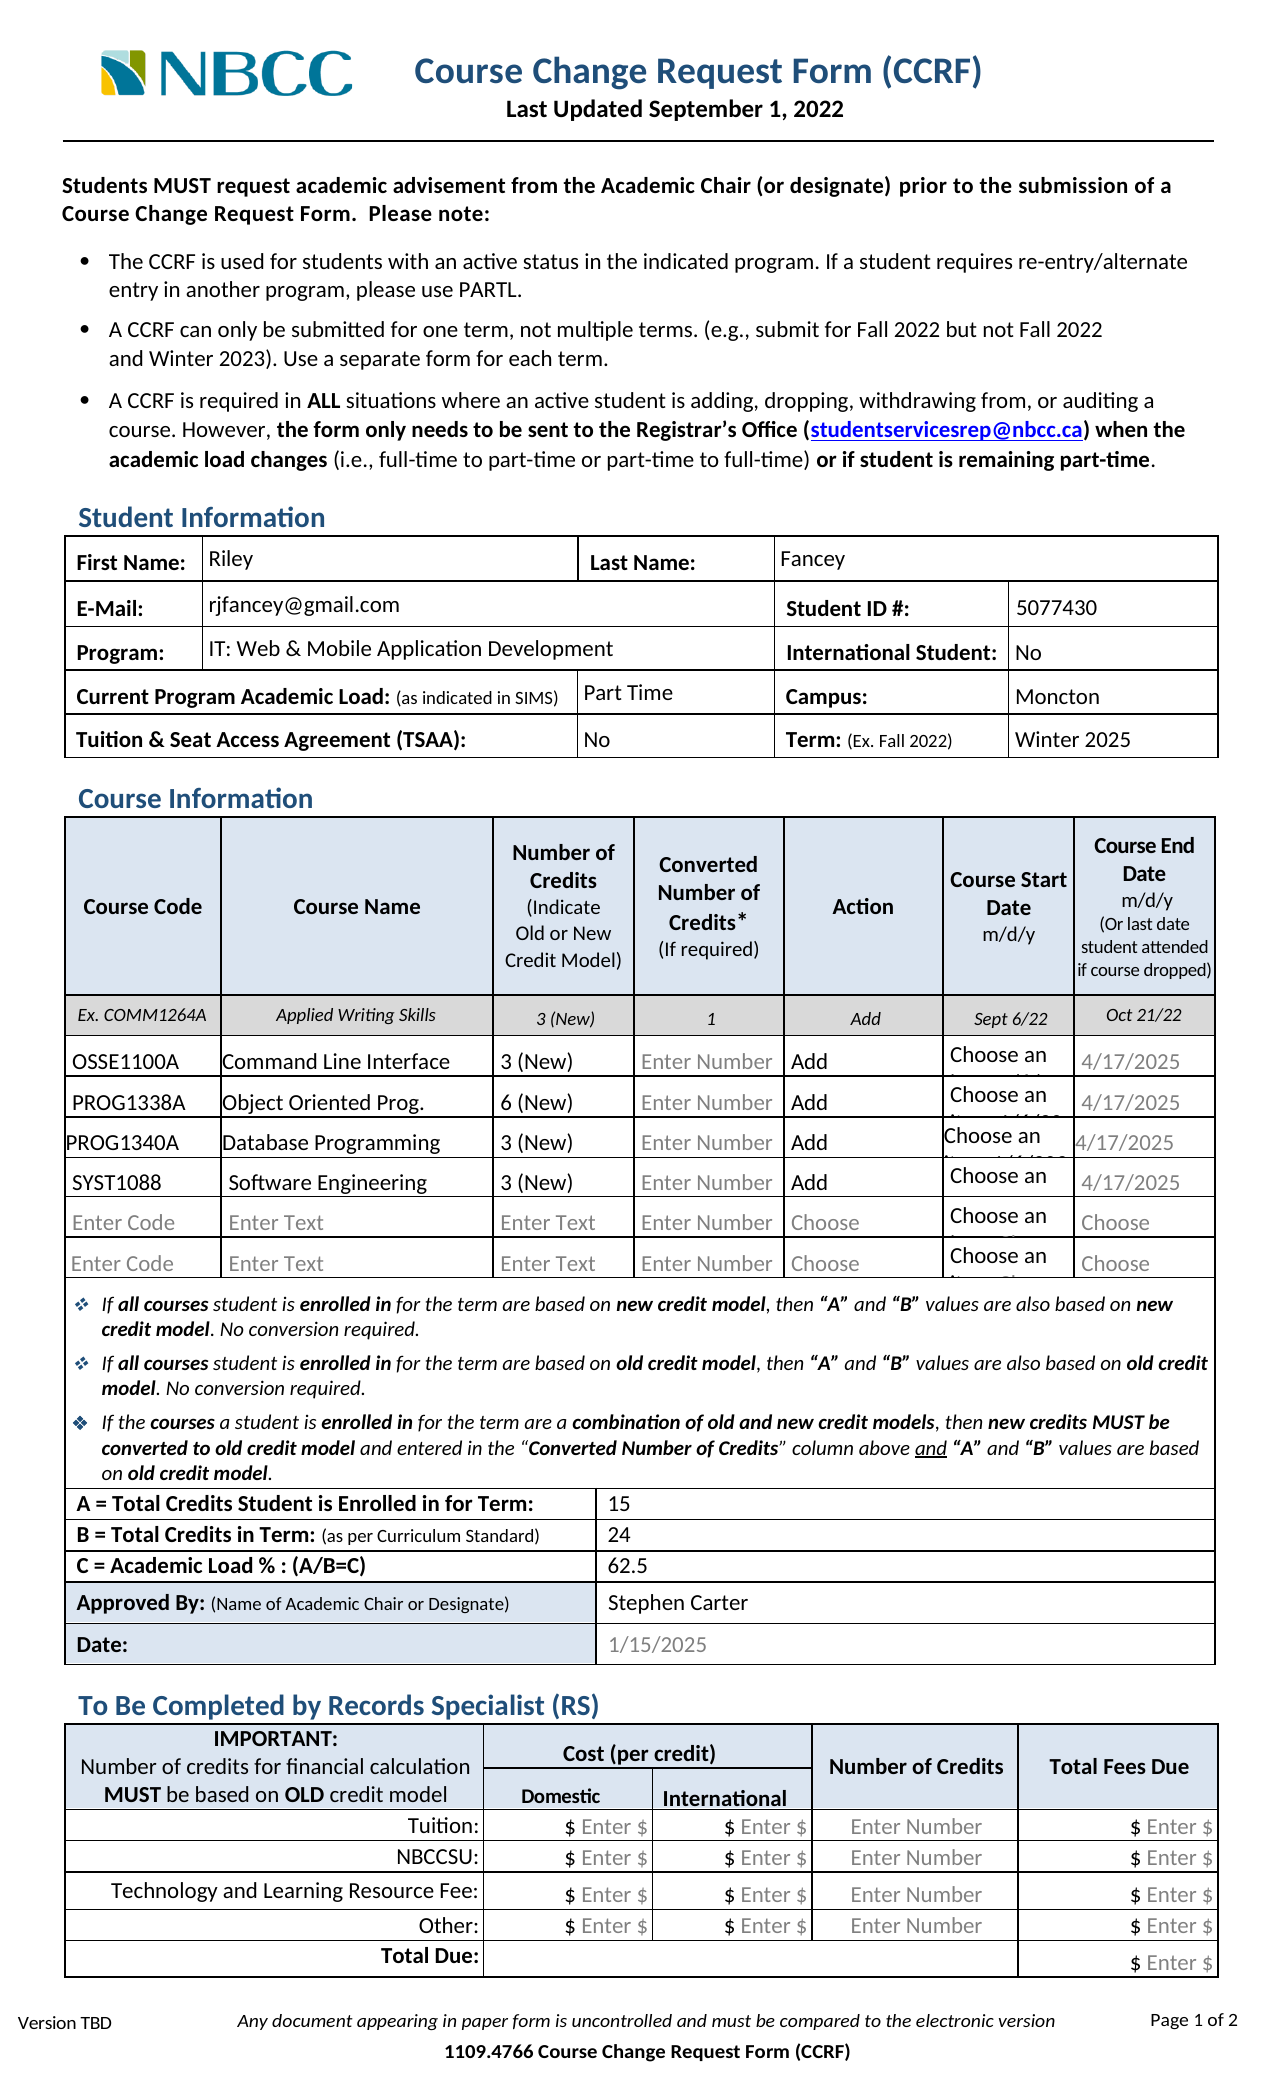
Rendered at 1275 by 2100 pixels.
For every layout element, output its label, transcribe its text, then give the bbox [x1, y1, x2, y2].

table_cell [484, 1941, 1017, 1976]
table_cell [635, 1197, 783, 1236]
table_cell [494, 1238, 633, 1277]
table_cell [222, 1118, 492, 1157]
table_cell [203, 582, 774, 626]
table_cell If all courses student is enrolled in for the term are based on new credit model, then “A” and “B” values are also based on new credit model. No conversion required. If all courses student is enrolled in for the term are based on old credit model, then “A” and “B” values are also based on old credit model. No conversion required. If the courses a student is enrolled in for the term are a combination of old and new credit models, then new credits MUST be converted to old credit model and entered in the “Converted Number of Credits” column above and “A” and “B” values are based on old credit model. [66, 1278, 1214, 1487]
table_cell [1009, 715, 1217, 757]
table_cell [494, 1158, 633, 1196]
table_cell Approved By: (Name of Academic Chair or Designate) [66, 1583, 595, 1622]
table_header Converted Number of Credits* (If required) [635, 818, 783, 994]
list The CCRF is used for students with an active status in the indicated program. If a student requires re-entry/alternate entry in another program, please use PARTL. [81, 248, 1222, 302]
table_cell [494, 1036, 633, 1075]
table_cell [66, 1197, 220, 1236]
table_cell International Student: [775, 627, 1008, 669]
table_header Number of Credits [813, 1725, 1017, 1808]
table_cell [813, 1841, 1017, 1871]
table_cell $ [1019, 1941, 1217, 1976]
table_header Course End Date m/d/y (Or last date student attended if course dropped) [1075, 818, 1214, 994]
table_cell $ [484, 1841, 652, 1871]
table_cell [222, 1158, 492, 1196]
picture [321, 50, 353, 93]
text Course Change Request Form (CCRF) Last Updated September 1, 2022 [127, 47, 1222, 123]
table_cell Oct 21/22 [1075, 996, 1214, 1035]
table_cell $ [1019, 1841, 1217, 1871]
table_cell B = Total Credits in Term: (as per Curriculum Standard) [66, 1520, 595, 1550]
table_cell [222, 1036, 492, 1075]
table_header Cost (per credit) [484, 1725, 811, 1767]
picture [342, 89, 353, 96]
table_cell [66, 1036, 220, 1075]
table_cell Campus: [775, 671, 1008, 713]
table_cell $ [1019, 1873, 1217, 1908]
table_cell [597, 1489, 1214, 1519]
list A CCRF can only be submitted for one term, not multiple terms. (e.g., submit for Fall 2022 but not Fall 2022 and Winter 2023). Use a separate form for each term. [81, 315, 1109, 372]
table_cell [494, 1077, 633, 1116]
table_cell 1 [635, 996, 783, 1035]
table_cell [66, 1118, 220, 1157]
table_cell NBCCSU: [66, 1841, 483, 1871]
table_cell Program: [66, 627, 202, 669]
table_cell $ [653, 1810, 811, 1840]
picture [166, 61, 193, 96]
picture [274, 50, 330, 96]
table_cell Technology and Learning Resource Fee: [66, 1873, 483, 1908]
table_cell [635, 1158, 783, 1196]
table_cell [597, 1583, 1214, 1622]
table_cell [66, 1158, 220, 1196]
picture [226, 55, 247, 69]
table_header Course Code [66, 818, 220, 994]
table_cell [203, 627, 774, 669]
table_cell [635, 1077, 783, 1116]
table_header Last Name: [579, 537, 774, 580]
table_cell International [653, 1769, 811, 1808]
table_cell $ [484, 1910, 652, 1940]
table_cell [494, 1197, 633, 1236]
table_cell [813, 1910, 1017, 1940]
table_cell Tuition & Seat Access Agreement (TSAA): [66, 715, 577, 757]
table_cell Student ID #: [775, 582, 1008, 626]
table_cell [578, 715, 774, 757]
picture [226, 73, 249, 92]
table_cell [635, 1036, 783, 1075]
table_cell 3 (New) [494, 996, 633, 1035]
table_cell [578, 671, 774, 713]
table_cell A = Total Credits Student is Enrolled in for Term: [66, 1489, 595, 1519]
table_cell Ex. COMM1264A [66, 996, 220, 1035]
table_cell C = Academic Load % : (A/B=C) [66, 1552, 595, 1581]
table_cell [635, 1118, 783, 1157]
table_cell [494, 1118, 633, 1157]
table_header IMPORTANT: Number of credits for financial calculation MUST be based on OLD credit model [66, 1725, 483, 1808]
table_cell [813, 1873, 1017, 1908]
table_cell [597, 1520, 1214, 1550]
table_cell [597, 1552, 1214, 1581]
table_cell Applied Writing Skills [222, 996, 492, 1035]
picture [101, 50, 283, 96]
table_cell [66, 1238, 220, 1277]
table_cell E-Mail: [66, 582, 202, 626]
table_cell $ [653, 1841, 811, 1871]
table_cell Term: (Ex. Fall 2022) [775, 715, 1008, 757]
table_header Number of Credits (Indicate Old or New Credit Model) [494, 818, 633, 994]
text Course Information [78, 781, 1222, 816]
table_header [203, 537, 577, 580]
table_cell $ [653, 1910, 811, 1940]
table_header Action [785, 818, 942, 994]
table_header First Name: [66, 537, 202, 580]
table_cell Date: [66, 1624, 595, 1663]
subtitle Student Information [78, 499, 1222, 535]
table_cell Tuition: [66, 1810, 483, 1840]
list A CCRF is required in ALL situations where an active student is adding, dropping, withdrawing from, or auditing a course. However, the form only needs to be sent to the Registrar’s Office (studentservicesrep@nbcc.ca) when the academic load changes (i.e., full-time to part-time or part-time to full-time) or if student is remaining part-time. [81, 386, 1215, 473]
text Students MUST request academic advisement from the Academic Chair (or designate) prior to the submission of a Course Change Request Form. Please note: [62, 172, 1222, 228]
table_header Course Start Date m/d/y [944, 818, 1073, 994]
table_cell [222, 1077, 492, 1116]
table_cell Other: [66, 1910, 483, 1940]
table_cell $ [484, 1873, 652, 1908]
table_header Course Name [222, 818, 492, 994]
table_cell [813, 1810, 1017, 1840]
table_cell Current Program Academic Load: (as indicated in SIMS) [66, 671, 577, 713]
table_header Total Fees Due [1019, 1725, 1217, 1808]
table_cell [222, 1197, 492, 1236]
table_cell $ [1019, 1810, 1217, 1840]
table_cell [635, 1238, 783, 1277]
table_cell Add [785, 996, 942, 1035]
text To Be Completed by Records Specialist (RS) [78, 1687, 1222, 1723]
table_cell [222, 1238, 492, 1277]
table_cell $ [1019, 1910, 1217, 1940]
table_cell $ [484, 1810, 652, 1840]
table_cell Domestic [484, 1769, 652, 1808]
table_header [775, 537, 1217, 580]
table_cell [1009, 582, 1217, 626]
table_cell Sept 6/22 [944, 996, 1073, 1035]
table_cell Total Due: [66, 1941, 483, 1976]
table_cell $ [653, 1873, 811, 1908]
table_cell [66, 1077, 220, 1116]
